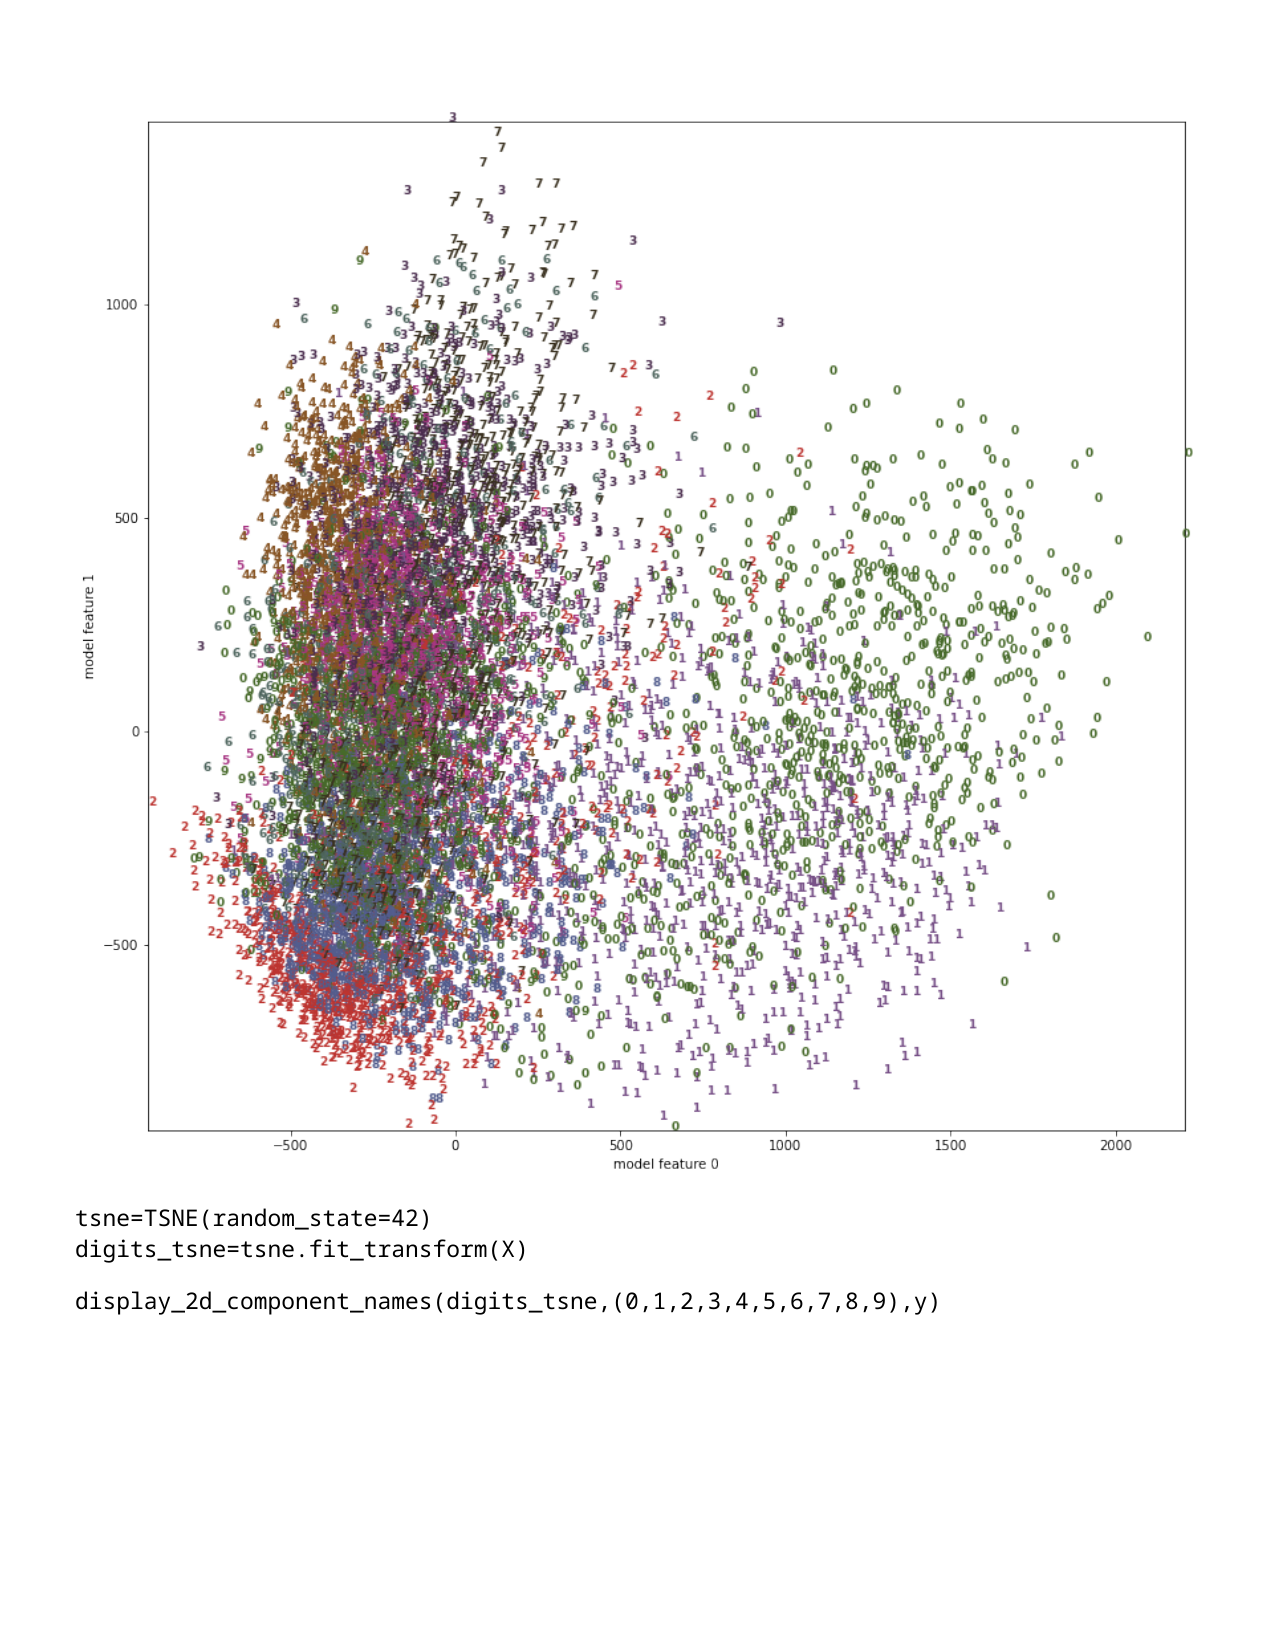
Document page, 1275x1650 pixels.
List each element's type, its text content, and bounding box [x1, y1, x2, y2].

text tsne=TSNE(random_state=42) digits_tsne=tsne.fit_transform(X) [75, 1202, 1200, 1264]
text display_2d_component_names(digits_tsne,(0,1,2,3,4,5,6,7,8,9),y) [75, 1285, 1200, 1316]
picture [75, 103, 1200, 1181]
